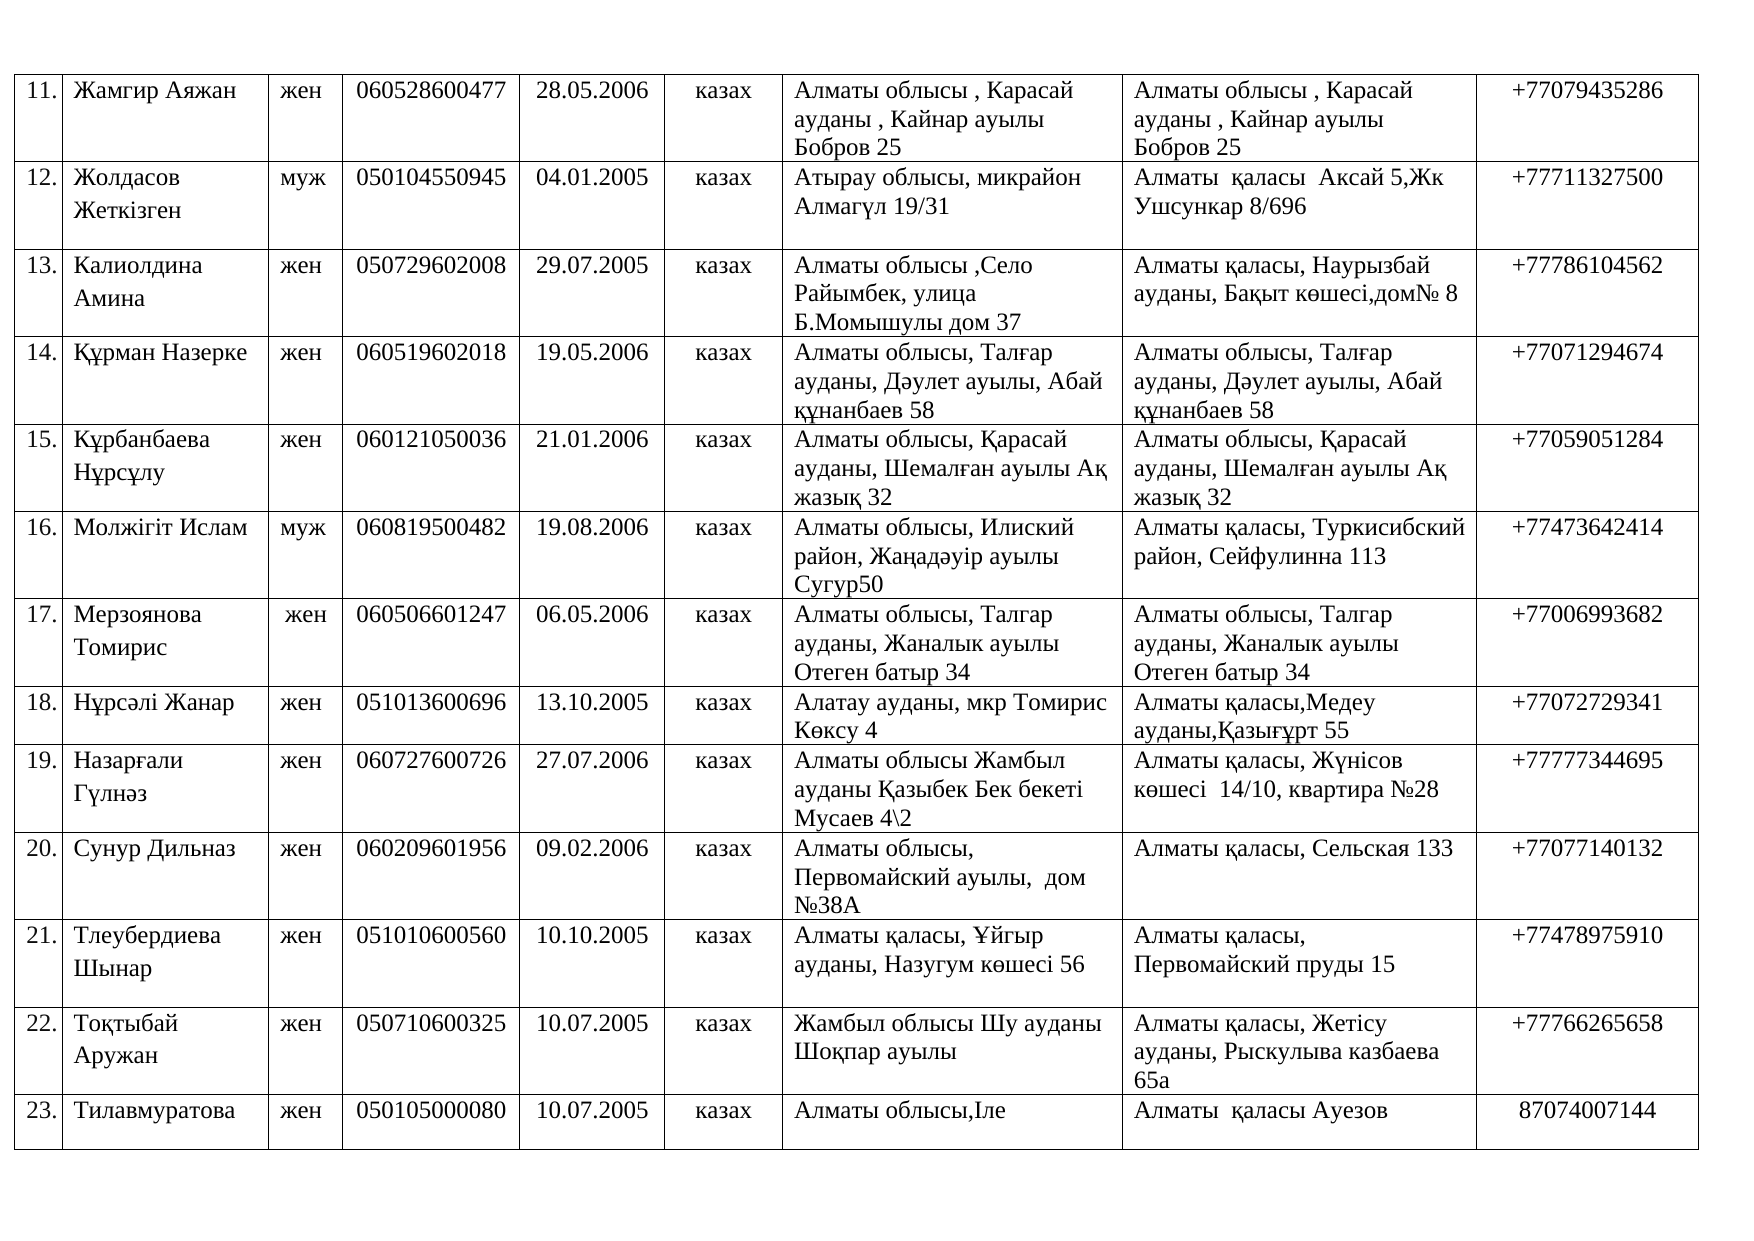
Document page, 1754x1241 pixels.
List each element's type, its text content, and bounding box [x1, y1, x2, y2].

table_cell 050105000080 [343, 1095, 519, 1148]
table_cell Алматы қаласы,Медеу ауданы,Қазығұрт 55 [1123, 687, 1476, 744]
table_cell жен [269, 920, 342, 1007]
table_cell Алматы қаласы, Первомайский пруды 15 [1123, 920, 1476, 1007]
table_cell 21.01.2006 [520, 425, 664, 511]
table_cell 050729602008 [343, 250, 519, 336]
table_cell +77786104562 [1477, 250, 1698, 336]
table_cell 27.07.2006 [520, 745, 664, 832]
table_cell +77071294674 [1477, 337, 1698, 423]
table_cell Алматы облысы, Талғар ауданы, Дәулет ауылы, Абай құнанбаев 58 [783, 337, 1122, 423]
table_cell 04.01.2005 [520, 162, 664, 249]
table_cell Құрман Назерке [63, 337, 268, 423]
table_cell 050710600325 [343, 1008, 519, 1094]
table_cell Мерзоянова Томирис [63, 599, 268, 686]
table_cell 29.07.2005 [520, 250, 664, 336]
table_cell Алматы облысы ,Село Райымбек, улица Б.Момышулы дом 37 [783, 250, 1122, 336]
table_cell жен [269, 599, 342, 686]
table_cell [15, 1008, 62, 1094]
table_cell 060727600726 [343, 745, 519, 832]
table_cell Алматы қаласы, Сельская 133 [1123, 833, 1476, 919]
table_cell казах [665, 162, 782, 249]
table_cell казах [665, 337, 782, 423]
table_cell муж [269, 512, 342, 598]
table_cell Алматы қаласы, Туркисибский район, Сейфулинна 113 [1123, 512, 1476, 598]
table_cell 10.10.2005 [520, 920, 664, 1007]
table_cell казах [665, 1095, 782, 1148]
table_cell казах [665, 425, 782, 511]
table_cell Алматы қаласы Аксай 5,Жк Ушсункар 8/696 [1123, 162, 1476, 249]
table_cell 060528600477 [343, 75, 519, 161]
table_cell [15, 512, 62, 598]
table_cell Алматы облысы, Илиский район, Жаңадәуір ауылы Сугур50 [783, 512, 1122, 598]
table_cell [15, 745, 62, 832]
table_cell 051010600560 [343, 920, 519, 1007]
table_cell Тоқтыбай Аружан [63, 1008, 268, 1094]
table_cell [15, 162, 62, 249]
table_cell +77059051284 [1477, 425, 1698, 511]
table_cell +77766265658 [1477, 1008, 1698, 1094]
table_cell муж [269, 162, 342, 249]
table_cell 060209601956 [343, 833, 519, 919]
table_cell жен [269, 337, 342, 423]
table_cell [15, 425, 62, 511]
table_cell 050104550945 [343, 162, 519, 249]
table_cell Атырау облысы, микрайон Алмагүл 19/31 [783, 162, 1122, 249]
table_cell [15, 250, 62, 336]
table_cell казах [665, 833, 782, 919]
table_cell Калиолдина Амина [63, 250, 268, 336]
table_cell [15, 337, 62, 423]
table_cell казах [665, 512, 782, 598]
table_cell [15, 75, 62, 161]
table_cell Алматы облысы, Қарасай ауданы, Шемалған ауылы Ақ жазық 32 [1123, 425, 1476, 511]
table_cell Алматы облысы, Талғар ауданы, Дәулет ауылы, Абай құнанбаев 58 [1123, 337, 1476, 423]
table_cell Жолдасов Жеткізген [63, 162, 268, 249]
table_cell жен [269, 833, 342, 919]
table_cell 060519602018 [343, 337, 519, 423]
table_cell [1123, 1095, 1476, 1148]
table_cell +77473642414 [1477, 512, 1698, 598]
table_cell Нұрсәлі Жанар [63, 687, 268, 744]
table_cell [15, 833, 62, 919]
table_cell 10.07.2005 [520, 1008, 664, 1094]
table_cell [63, 1095, 268, 1148]
table_cell казах [665, 250, 782, 336]
table_cell Тлеубердиева Шынар [63, 920, 268, 1007]
table_cell 06.05.2006 [520, 599, 664, 686]
table_cell Алматы қаласы, Ұйгыр ауданы, Назугум көшесі 56 [783, 920, 1122, 1007]
table_cell Алматы облысы , Карасай ауданы , Кайнар ауылы Бобров 25 [783, 75, 1122, 161]
table_cell казах [665, 687, 782, 744]
table_cell казах [665, 1008, 782, 1094]
table_cell казах [665, 75, 782, 161]
table_cell Алатау ауданы, мкр Томирис Көксу 4 [783, 687, 1122, 744]
table_cell [15, 920, 62, 1007]
table_cell 28.05.2006 [520, 75, 664, 161]
table_cell 060506601247 [343, 599, 519, 686]
table_cell +77711327500 [1477, 162, 1698, 249]
table_cell 060819500482 [343, 512, 519, 598]
table_cell Алматы облысы Жамбыл ауданы Қазыбек Бек бекеті Мусаев 4\2 [783, 745, 1122, 832]
table_cell Кұрбанбаева Нұрсұлу [63, 425, 268, 511]
table_cell Жамбыл облысы Шу ауданы Шоқпар ауылы [783, 1008, 1122, 1094]
table_cell 13.10.2005 [520, 687, 664, 744]
table_cell жен [269, 425, 342, 511]
table_cell жен [269, 1008, 342, 1094]
table_cell казах [665, 599, 782, 686]
table_cell +77478975910 [1477, 920, 1698, 1007]
table_cell казах [665, 745, 782, 832]
table_cell жен [269, 687, 342, 744]
table_cell [15, 1095, 62, 1148]
table_cell +77006993682 [1477, 599, 1698, 686]
table_cell Алматы қаласы, Жүнісов көшесі 14/10, квартира №28 [1123, 745, 1476, 832]
table_cell Алматы облысы, Талгар ауданы, Жаналык ауылы Отеген батыр 34 [783, 599, 1122, 686]
table_cell 051013600696 [343, 687, 519, 744]
table_cell казах [665, 920, 782, 1007]
table_cell Алматы облысы, Первомайский ауылы, дом №38А [783, 833, 1122, 919]
table_cell [15, 687, 62, 744]
table_cell Молжігіт Ислам [63, 512, 268, 598]
table_cell Алматы облысы , Карасай ауданы , Кайнар ауылы Бобров 25 [1123, 75, 1476, 161]
table_cell 19.08.2006 [520, 512, 664, 598]
table_cell жен [269, 250, 342, 336]
table_cell Назарғали Гүлнәз [63, 745, 268, 832]
table_cell +77079435286 [1477, 75, 1698, 161]
table_cell Алматы қаласы, Жетісу ауданы, Рыскулыва казбаева 65a [1123, 1008, 1476, 1094]
table_cell +77777344695 [1477, 745, 1698, 832]
table_cell 060121050036 [343, 425, 519, 511]
table_cell 10.07.2005 [520, 1095, 664, 1148]
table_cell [783, 1095, 1122, 1148]
table_cell жен [269, 1095, 342, 1148]
table_cell жен [269, 75, 342, 161]
table_cell Жамгир Аяжан [63, 75, 268, 161]
table_cell +77077140132 [1477, 833, 1698, 919]
table_cell жен [269, 745, 342, 832]
table_cell 09.02.2006 [520, 833, 664, 919]
table_cell +77072729341 [1477, 687, 1698, 744]
table_cell 19.05.2006 [520, 337, 664, 423]
table_cell [15, 599, 62, 686]
table_cell Алматы облысы, Қарасай ауданы, Шемалған ауылы Ақ жазық 32 [783, 425, 1122, 511]
table_cell 87074007144 [1477, 1095, 1698, 1148]
table_cell Сунур Дильназ [63, 833, 268, 919]
table_cell Алматы облысы, Талгар ауданы, Жаналык ауылы Отеген батыр 34 [1123, 599, 1476, 686]
table_cell Алматы қаласы, Наурызбай ауданы, Бақыт көшесі,дом№ 8 [1123, 250, 1476, 336]
